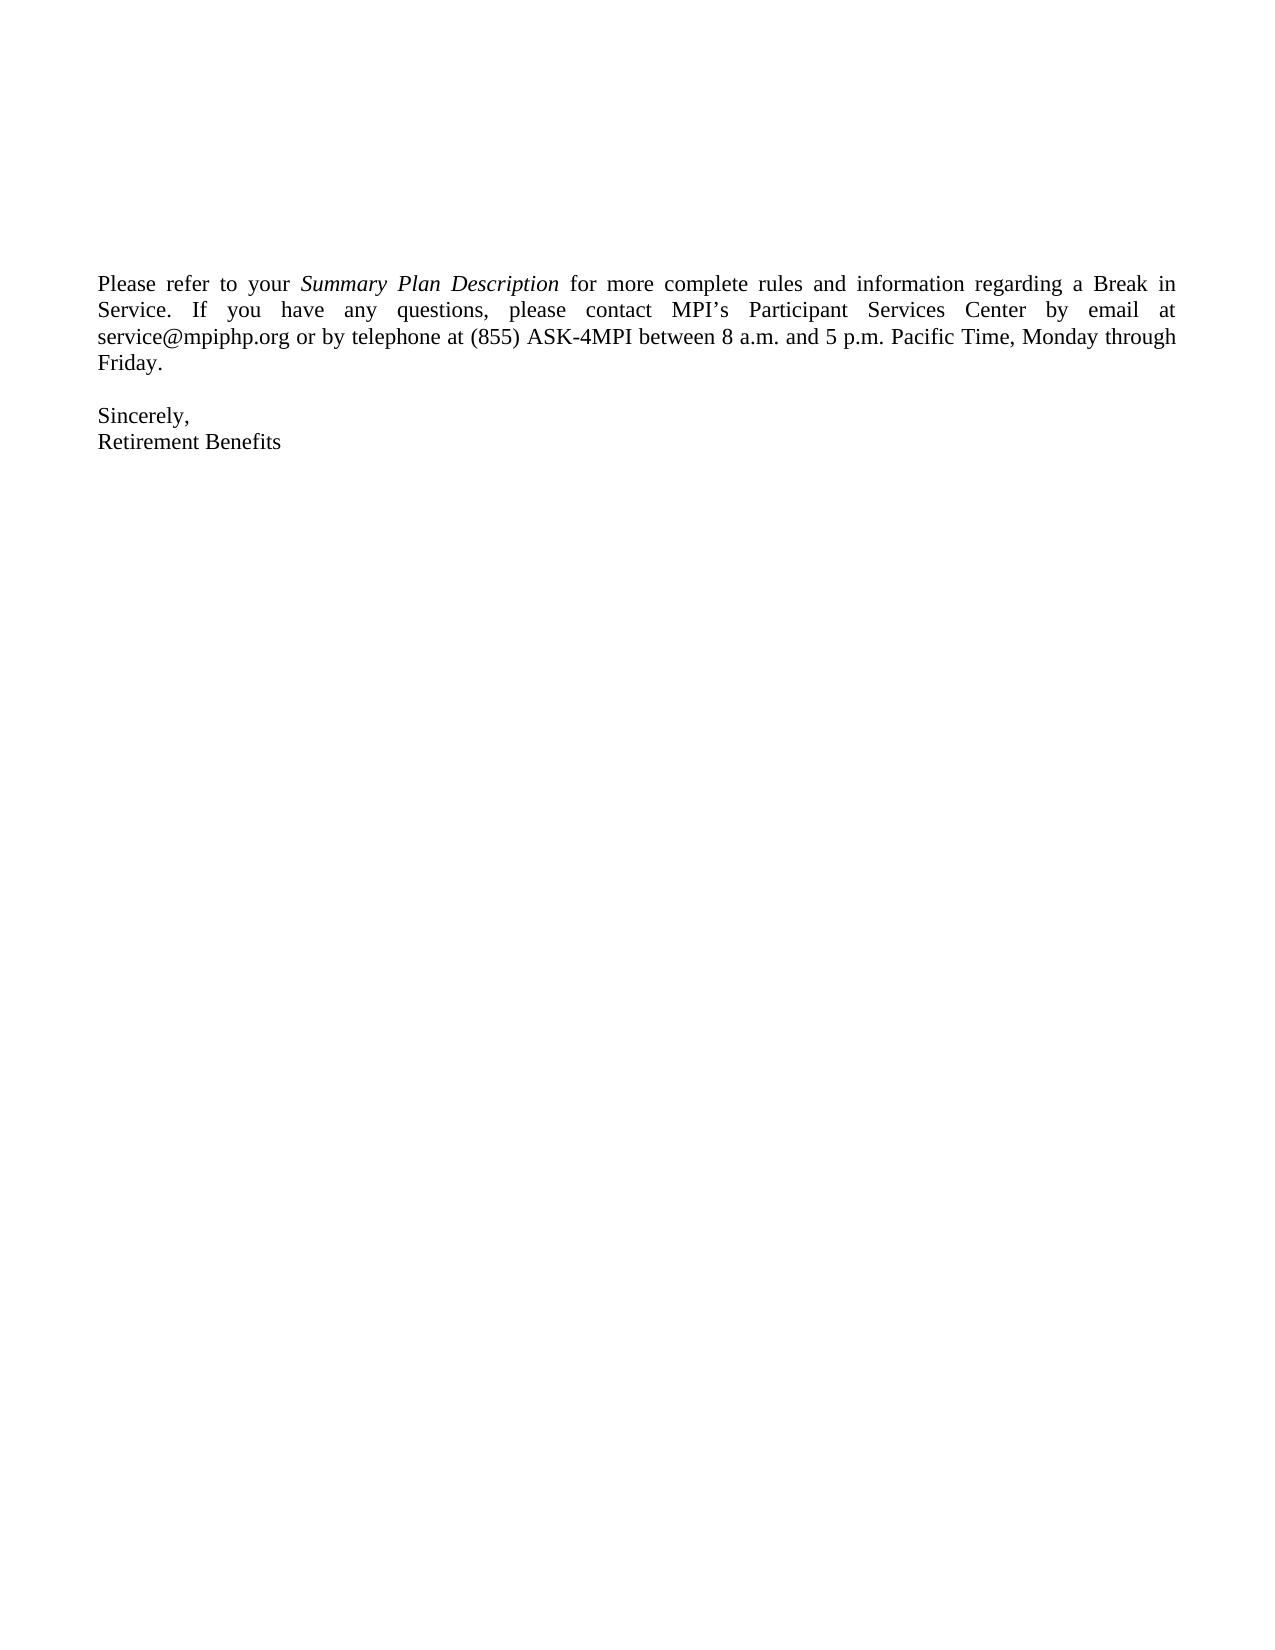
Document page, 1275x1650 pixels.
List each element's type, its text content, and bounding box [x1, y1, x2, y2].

text Sincerely, [97, 402, 1177, 428]
text Retirement Benefits [97, 428, 1177, 454]
text Please refer to your Summary Plan Description for more complete rules and information regarding a Break in Service. If you have any questions, please contact MPI’s Participant Services Center by email at service@mpiphp.org or by telephone at (855) ASK-4MPI between 8 a.m. and 5 p.m. Pacific Time, Monday through Friday. [97, 270, 1177, 375]
